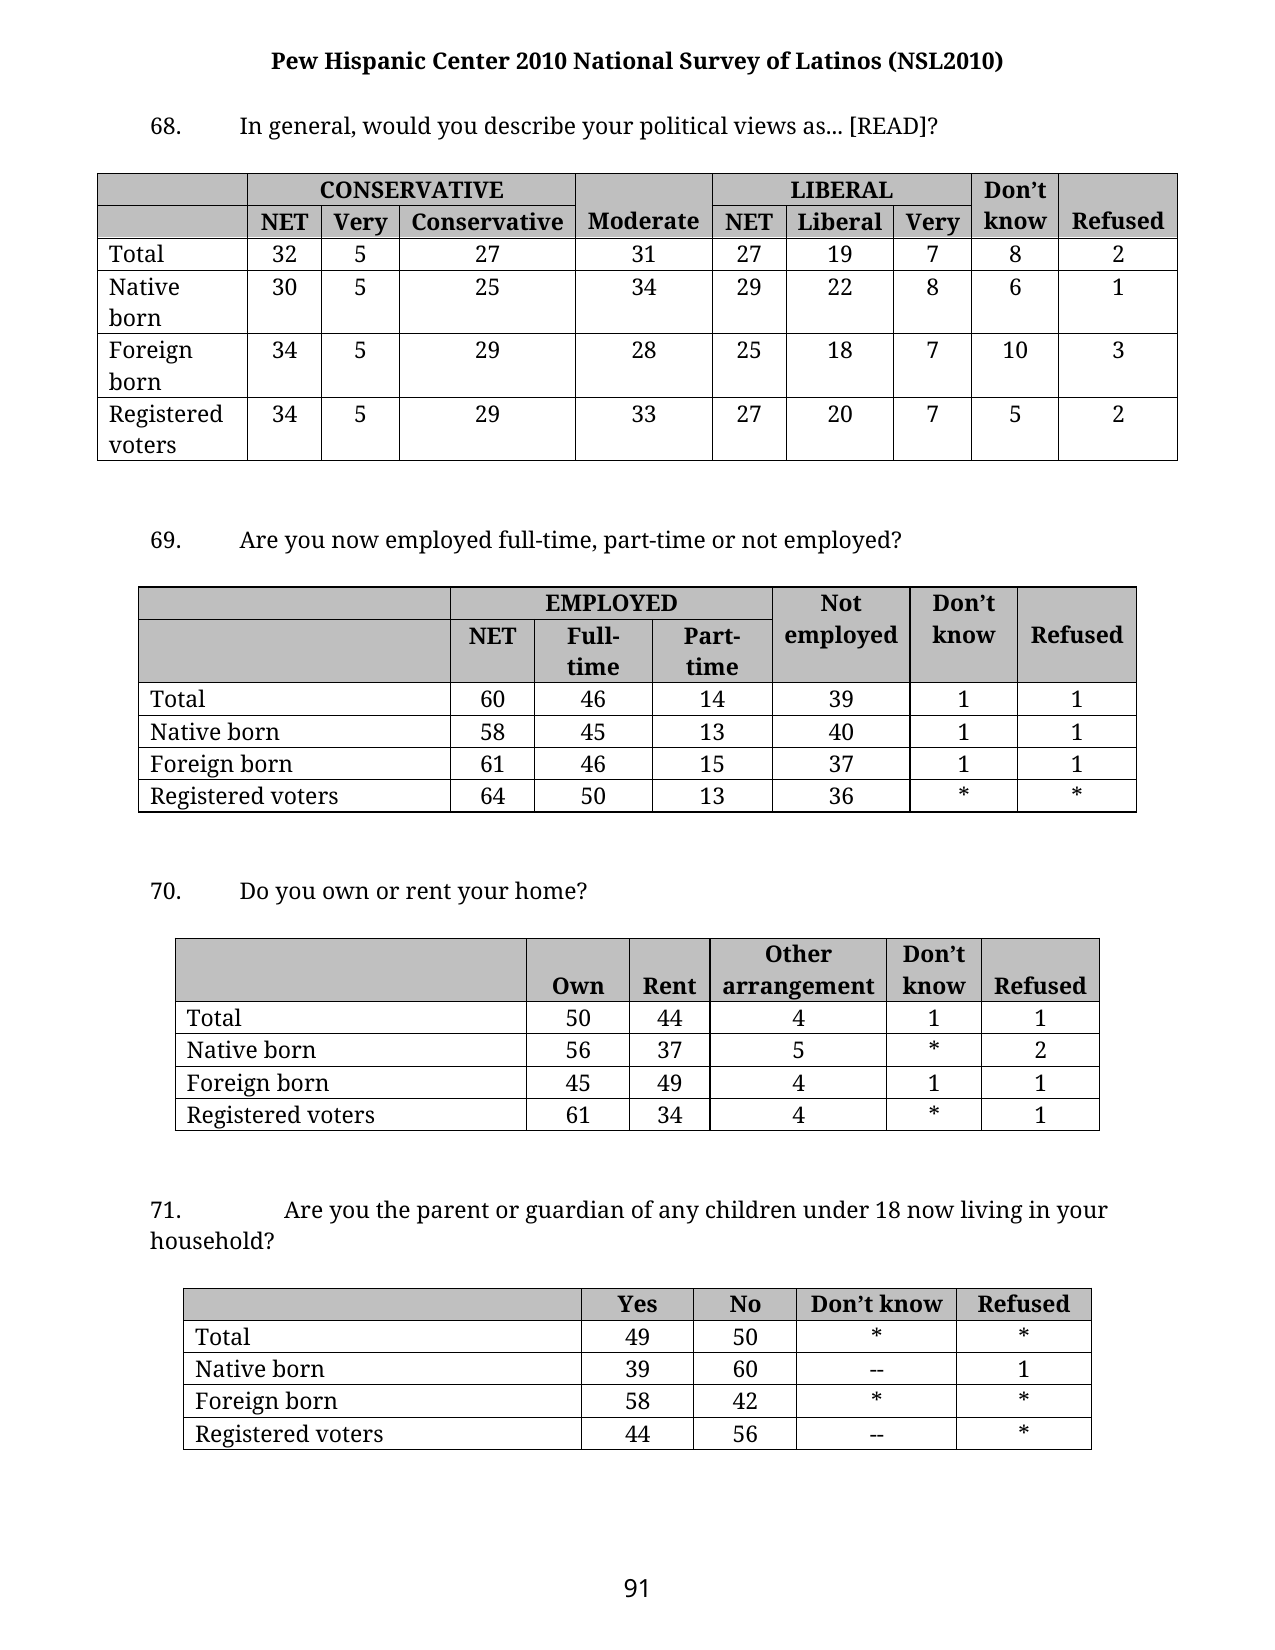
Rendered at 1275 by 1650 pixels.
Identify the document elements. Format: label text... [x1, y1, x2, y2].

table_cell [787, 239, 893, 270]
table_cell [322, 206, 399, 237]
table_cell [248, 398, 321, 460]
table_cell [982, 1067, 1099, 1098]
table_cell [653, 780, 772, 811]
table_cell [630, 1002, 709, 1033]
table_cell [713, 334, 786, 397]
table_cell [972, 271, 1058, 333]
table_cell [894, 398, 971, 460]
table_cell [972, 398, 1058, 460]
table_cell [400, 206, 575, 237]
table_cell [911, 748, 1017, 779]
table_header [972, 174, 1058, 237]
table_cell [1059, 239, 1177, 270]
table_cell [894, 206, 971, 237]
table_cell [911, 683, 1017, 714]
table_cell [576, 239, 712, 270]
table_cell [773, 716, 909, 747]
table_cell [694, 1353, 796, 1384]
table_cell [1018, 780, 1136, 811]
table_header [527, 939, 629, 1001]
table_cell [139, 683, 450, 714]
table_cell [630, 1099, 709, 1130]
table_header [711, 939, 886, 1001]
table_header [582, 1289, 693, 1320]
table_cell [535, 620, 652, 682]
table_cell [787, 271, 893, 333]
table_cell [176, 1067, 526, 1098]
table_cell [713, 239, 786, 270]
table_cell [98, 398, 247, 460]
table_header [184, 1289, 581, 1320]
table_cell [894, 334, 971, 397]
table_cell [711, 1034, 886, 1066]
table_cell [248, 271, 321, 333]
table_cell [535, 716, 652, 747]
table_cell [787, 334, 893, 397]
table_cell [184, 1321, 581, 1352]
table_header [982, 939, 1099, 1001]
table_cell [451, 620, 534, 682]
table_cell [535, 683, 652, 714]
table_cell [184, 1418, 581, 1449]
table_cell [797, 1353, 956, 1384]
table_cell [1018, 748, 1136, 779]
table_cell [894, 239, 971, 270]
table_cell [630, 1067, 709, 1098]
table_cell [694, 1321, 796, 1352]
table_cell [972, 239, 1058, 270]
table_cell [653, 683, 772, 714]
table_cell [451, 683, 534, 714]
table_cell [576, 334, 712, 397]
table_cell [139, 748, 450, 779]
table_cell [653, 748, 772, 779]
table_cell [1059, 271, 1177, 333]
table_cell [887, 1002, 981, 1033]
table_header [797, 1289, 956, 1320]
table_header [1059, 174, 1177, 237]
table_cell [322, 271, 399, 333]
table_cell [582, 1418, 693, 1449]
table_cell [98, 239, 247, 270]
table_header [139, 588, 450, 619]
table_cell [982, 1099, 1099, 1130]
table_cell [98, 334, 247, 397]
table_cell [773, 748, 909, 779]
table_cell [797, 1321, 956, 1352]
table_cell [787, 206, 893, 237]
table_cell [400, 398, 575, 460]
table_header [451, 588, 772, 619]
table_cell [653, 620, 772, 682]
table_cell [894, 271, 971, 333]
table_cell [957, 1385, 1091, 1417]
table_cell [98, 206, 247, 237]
text 70. Do you own or rent your home? [150, 875, 1125, 906]
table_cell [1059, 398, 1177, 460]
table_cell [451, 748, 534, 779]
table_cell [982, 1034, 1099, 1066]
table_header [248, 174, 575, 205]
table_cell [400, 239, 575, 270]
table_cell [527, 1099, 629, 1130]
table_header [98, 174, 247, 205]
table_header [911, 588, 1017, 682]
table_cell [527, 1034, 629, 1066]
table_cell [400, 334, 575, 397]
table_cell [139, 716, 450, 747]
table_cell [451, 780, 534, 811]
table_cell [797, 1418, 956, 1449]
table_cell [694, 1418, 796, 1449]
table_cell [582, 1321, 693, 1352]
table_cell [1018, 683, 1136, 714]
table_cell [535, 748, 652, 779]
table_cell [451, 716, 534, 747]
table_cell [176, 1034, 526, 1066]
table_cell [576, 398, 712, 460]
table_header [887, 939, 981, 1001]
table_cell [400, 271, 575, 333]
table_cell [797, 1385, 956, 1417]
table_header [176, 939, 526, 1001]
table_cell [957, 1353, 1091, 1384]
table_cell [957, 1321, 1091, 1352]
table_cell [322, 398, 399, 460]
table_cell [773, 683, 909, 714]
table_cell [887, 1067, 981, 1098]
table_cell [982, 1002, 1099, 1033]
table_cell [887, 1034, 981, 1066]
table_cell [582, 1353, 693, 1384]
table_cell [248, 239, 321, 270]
text 71. Are you the parent or guardian of any children under 18 now living in your household? [150, 1194, 1125, 1256]
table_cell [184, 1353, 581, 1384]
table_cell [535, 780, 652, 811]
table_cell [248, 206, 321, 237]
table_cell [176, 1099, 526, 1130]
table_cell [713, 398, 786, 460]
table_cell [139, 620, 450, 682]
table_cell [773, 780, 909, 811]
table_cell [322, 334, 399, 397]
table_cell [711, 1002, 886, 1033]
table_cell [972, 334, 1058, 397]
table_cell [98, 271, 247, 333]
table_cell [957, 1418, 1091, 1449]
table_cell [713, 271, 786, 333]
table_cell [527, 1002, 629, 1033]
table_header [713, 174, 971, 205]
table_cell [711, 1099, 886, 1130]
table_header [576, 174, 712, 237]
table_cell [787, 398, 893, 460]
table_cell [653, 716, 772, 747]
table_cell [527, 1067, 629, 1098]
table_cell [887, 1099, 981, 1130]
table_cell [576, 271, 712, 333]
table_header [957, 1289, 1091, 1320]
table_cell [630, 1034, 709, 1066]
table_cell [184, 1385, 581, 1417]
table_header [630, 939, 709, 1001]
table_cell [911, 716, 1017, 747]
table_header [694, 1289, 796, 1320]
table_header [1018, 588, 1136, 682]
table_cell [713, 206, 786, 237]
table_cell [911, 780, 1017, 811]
text 68. In general, would you describe your political views as... [READ]? [150, 110, 1125, 142]
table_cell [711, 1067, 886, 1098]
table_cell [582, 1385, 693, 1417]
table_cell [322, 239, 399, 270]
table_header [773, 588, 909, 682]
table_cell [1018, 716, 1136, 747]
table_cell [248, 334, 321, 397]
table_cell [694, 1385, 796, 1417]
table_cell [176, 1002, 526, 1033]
text 69. Are you now employed full-time, part-time or not employed? [150, 524, 1125, 555]
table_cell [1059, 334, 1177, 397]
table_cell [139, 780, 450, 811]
